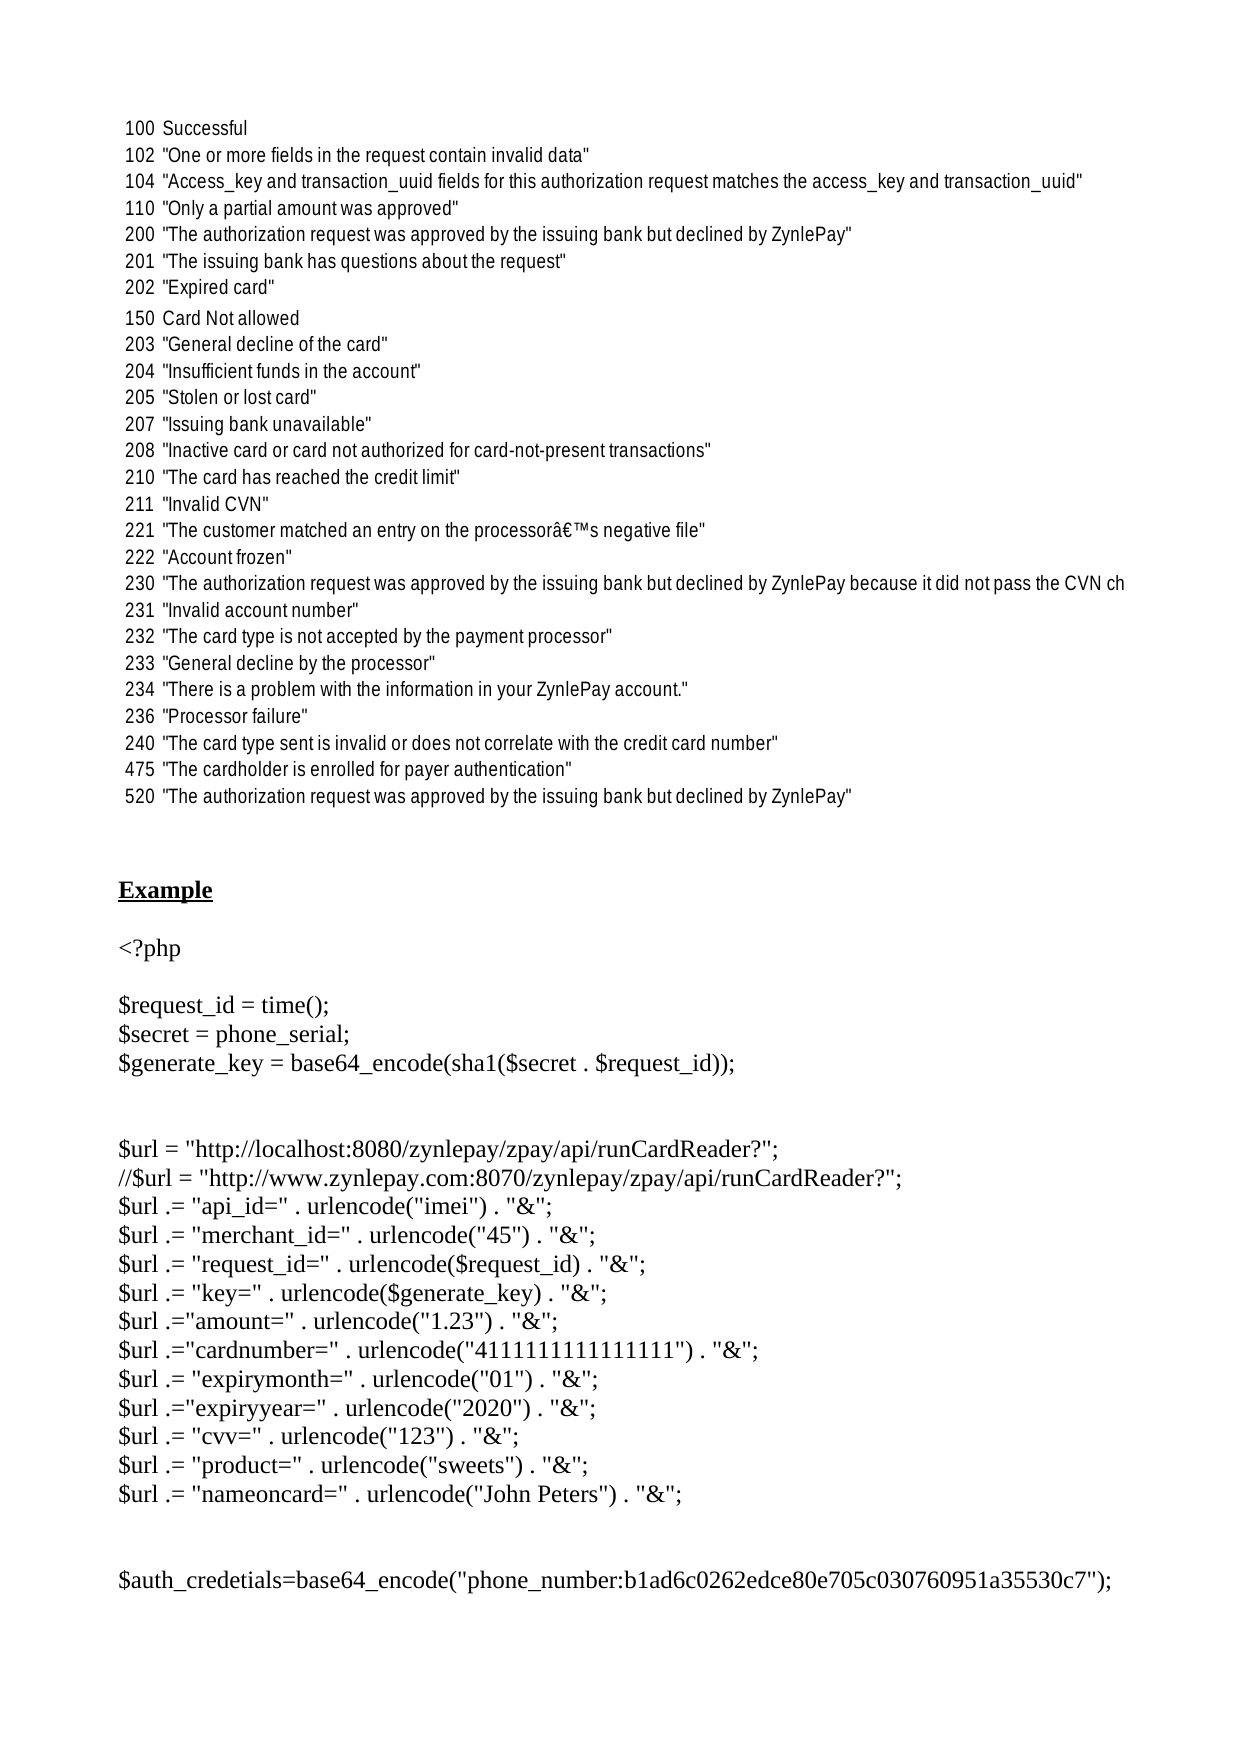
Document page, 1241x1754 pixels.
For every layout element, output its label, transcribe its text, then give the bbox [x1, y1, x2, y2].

text $url = "http://localhost:8080/zynlepay/zpay/api/runCardReader?"; [118, 1134, 1122, 1163]
text $url .= "api_id=" . urlencode("imei") . "&"; [118, 1191, 1122, 1220]
text $url .= "product=" . urlencode("sweets") . "&"; [118, 1450, 1122, 1479]
text $url .="cardnumber=" . urlencode("4111111111111111") . "&"; [118, 1335, 1122, 1364]
text $url .= "merchant_id=" . urlencode("45") . "&"; [118, 1220, 1122, 1249]
text <?php [118, 933, 1122, 961]
text $generate_key = base64_encode(sha1($secret . $request_id)); [118, 1048, 1122, 1076]
text $auth_credetials=base64_encode("phone_number:b1ad6c0262edce80e705c030760951a35530c7"); [118, 1565, 1122, 1594]
text $url .= "key=" . urlencode($generate_key) . "&"; [118, 1278, 1122, 1306]
text Example [118, 875, 1122, 904]
text $secret = phone_serial; [118, 1019, 1122, 1048]
text $url .= "nameoncard=" . urlencode("John Peters") . "&"; [118, 1479, 1122, 1508]
text //$url = "http://www.zynlepay.com:8070/zynlepay/zpay/api/runCardReader?"; [118, 1163, 1122, 1191]
text $url .= "request_id=" . urlencode($request_id) . "&"; [118, 1249, 1122, 1278]
text $url .="expiryyear=" . urlencode("2020") . "&"; [118, 1393, 1122, 1421]
text $url .="amount=" . urlencode("1.23") . "&"; [118, 1306, 1122, 1335]
text $url .= "expirymonth=" . urlencode("01") . "&"; [118, 1364, 1122, 1393]
text $request_id = time(); [118, 990, 1122, 1019]
text $url .= "cvv=" . urlencode("123") . "&"; [118, 1421, 1122, 1450]
